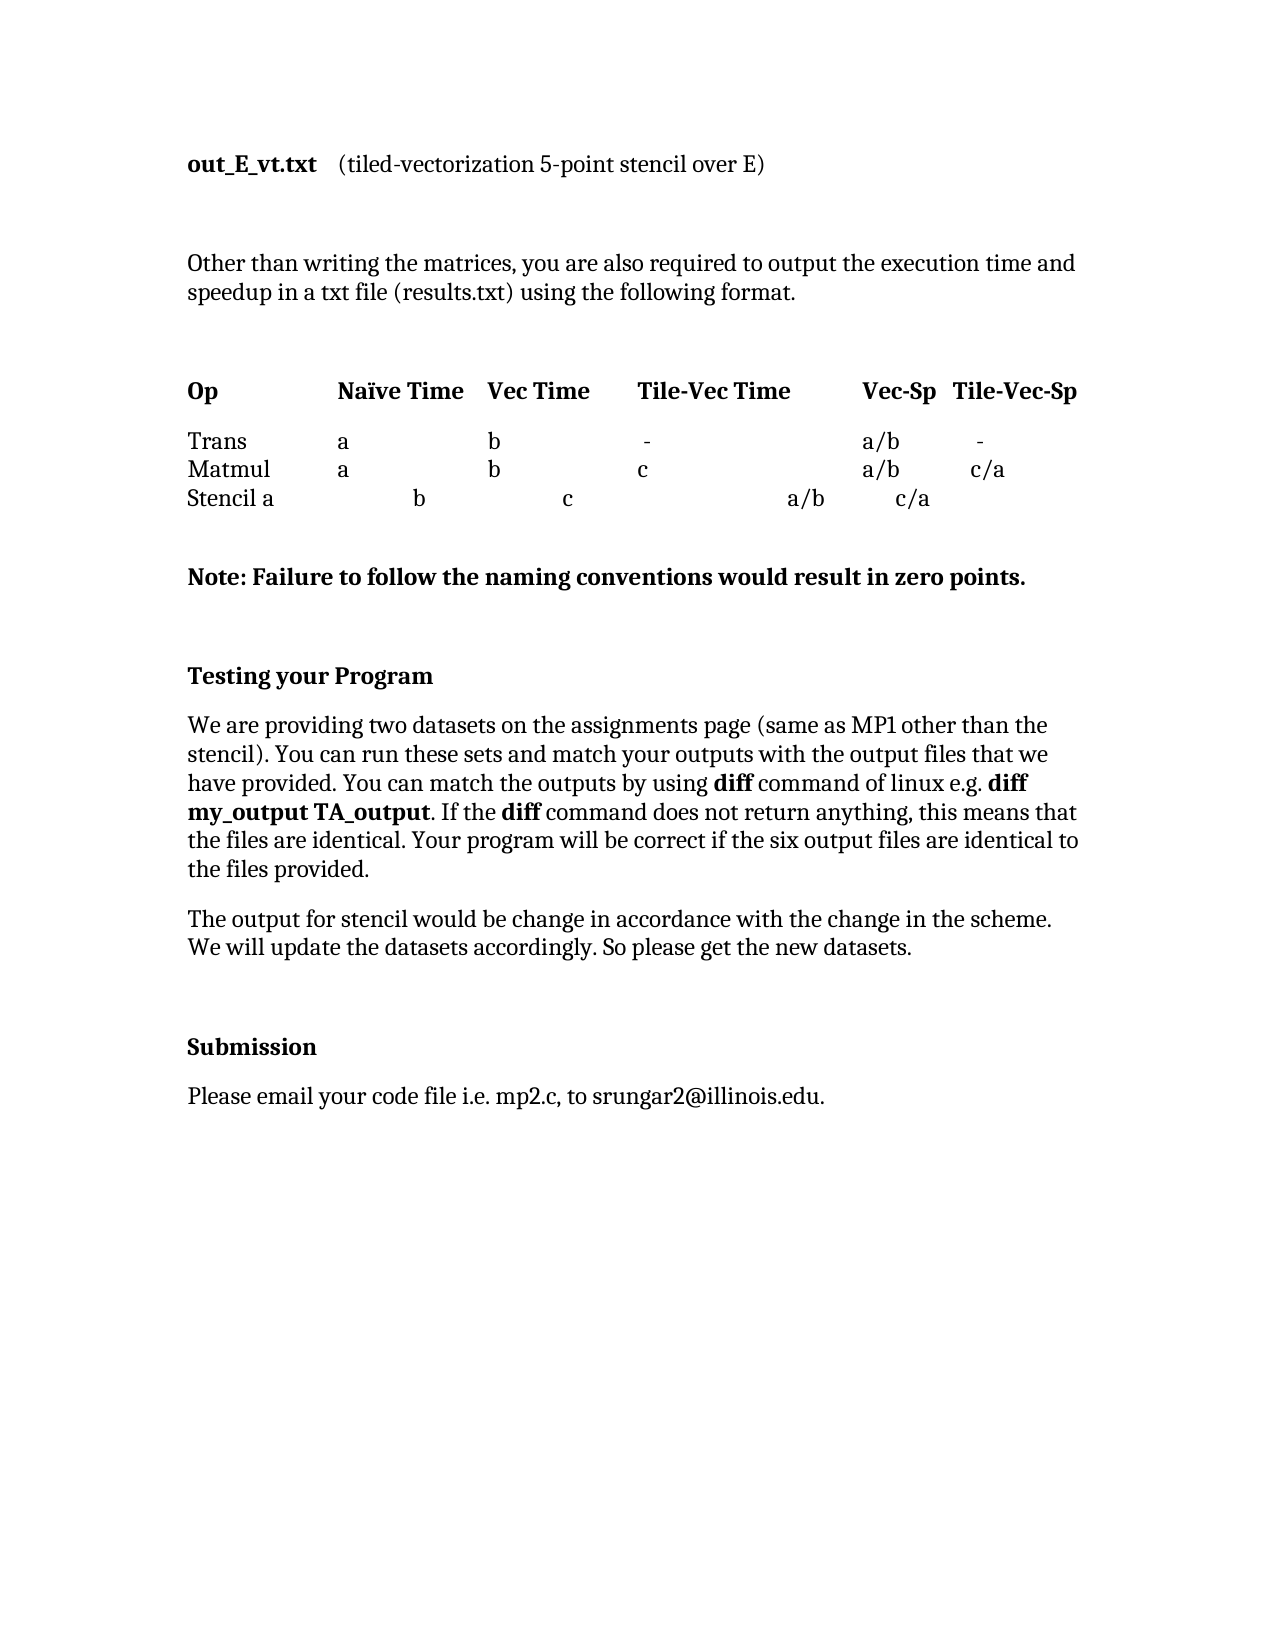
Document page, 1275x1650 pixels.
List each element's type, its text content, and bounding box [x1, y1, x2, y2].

text out_E_vt.txt (tiled-vectorization 5-point stencil over E) [187, 150, 1087, 179]
text Submission [187, 1032, 1087, 1061]
text Matmul a b c a/b c/a [187, 455, 1087, 484]
text The output for stencil would be change in accordance with the change in the scheme. We will update the datasets accordingly. So please get the new datasets. [187, 904, 1087, 962]
text Op Naïve Time Vec Time Tile-Vec Time Vec-Sp Tile-Vec-Sp [187, 377, 1087, 406]
text Please email your code file i.e. mp2.c, to srungar2@illinois.edu. [187, 1082, 1087, 1111]
text Other than writing the matrices, you are also required to output the execution time and speedup in a txt file (results.txt) using the following format. [187, 249, 1087, 307]
text Note: Failure to follow the naming conventions would result in zero points. [187, 562, 1087, 591]
text We are providing two datasets on the assignments page (same as MP1 other than the stencil). You can run these sets and match your outputs with the output files that we have provided. You can match the outputs by using diff command of linux e.g. diff my_output TA_output. If the diff command does not return anything, this means that the files are identical. Your program will be correct if the six output files are identical to the files provided. [187, 711, 1087, 884]
text Stencil a b c a/b c/a [187, 484, 1087, 513]
text Trans a b - a/b - [187, 427, 1087, 455]
text Testing your Program [187, 662, 1087, 690]
